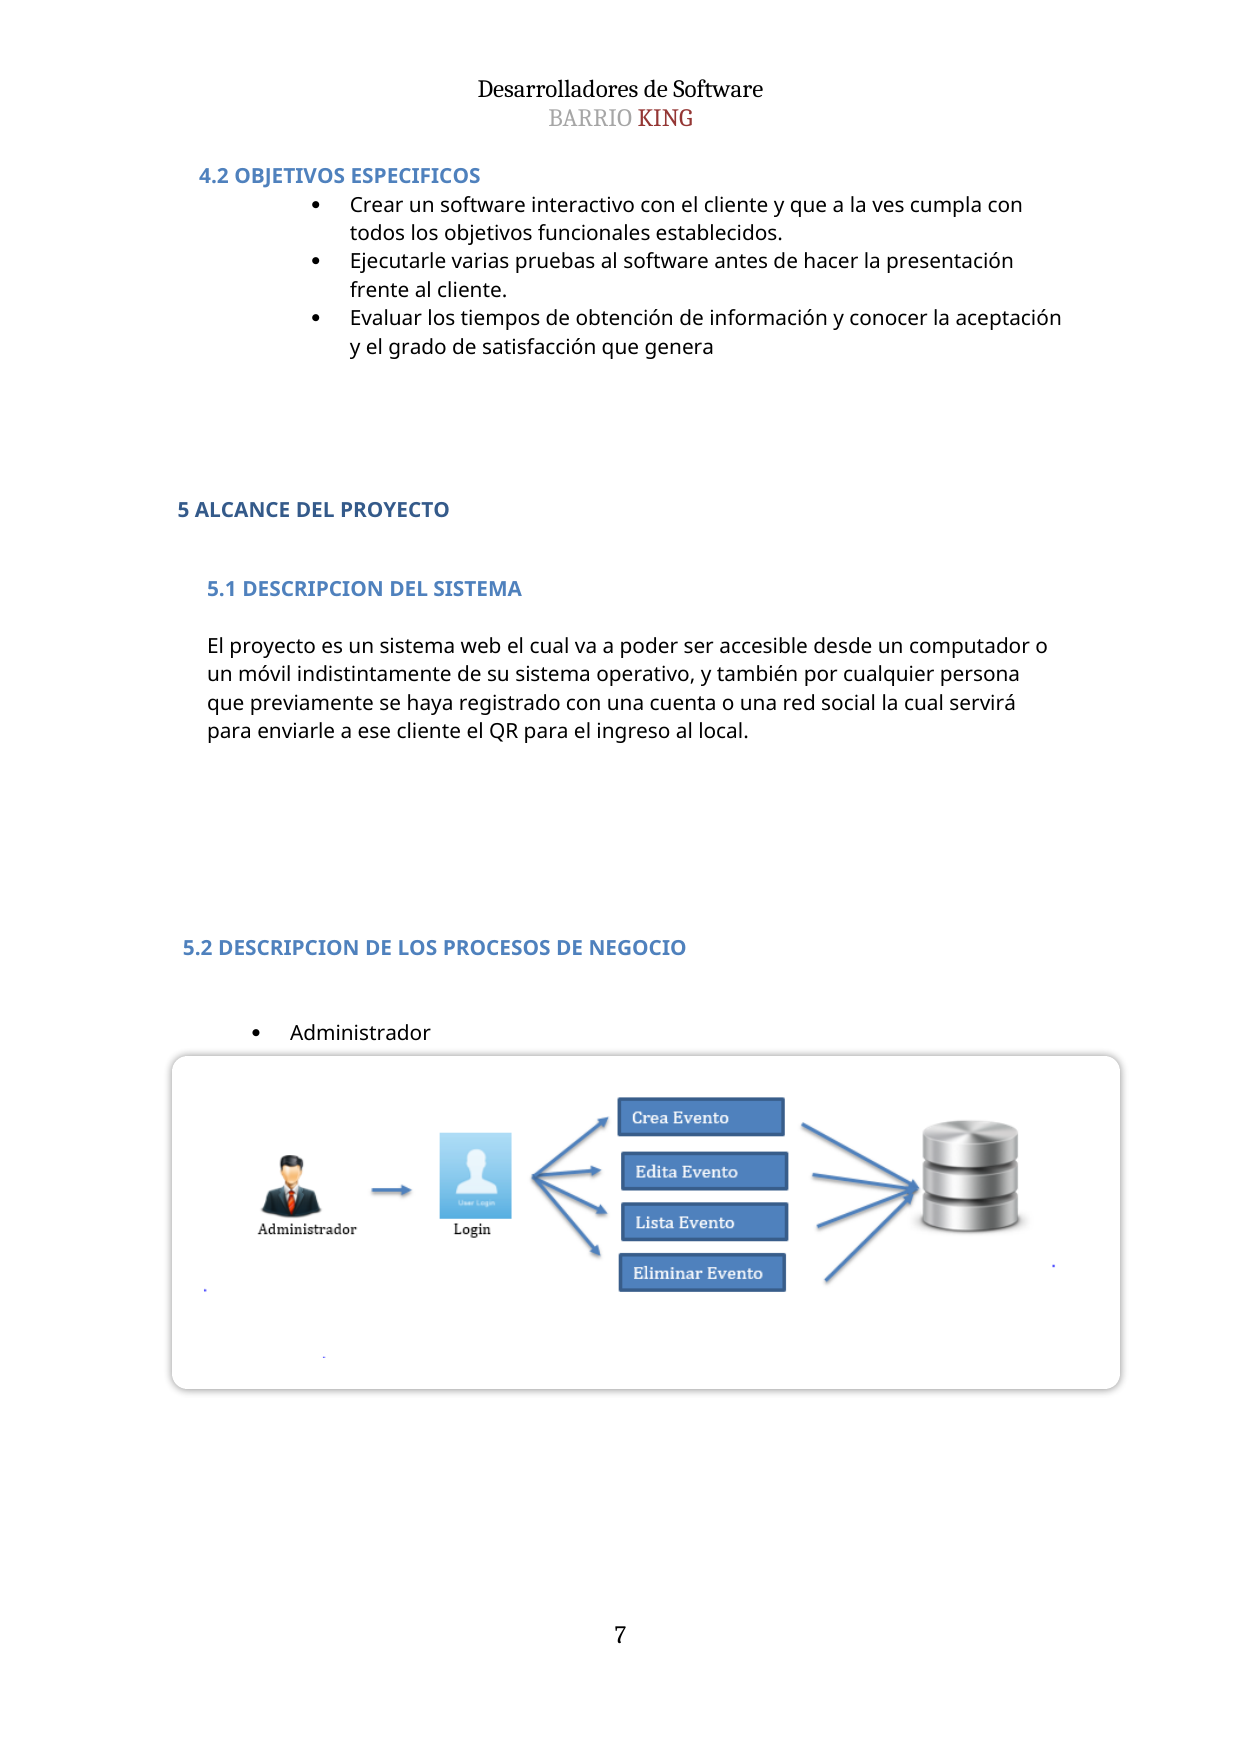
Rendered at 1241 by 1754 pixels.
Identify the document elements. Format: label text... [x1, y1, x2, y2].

list Evaluar los tiempos de obtención de información y conocer la aceptación y el grado de satisfacción que genera [312, 303, 1063, 360]
subtitle 5 ALCANCE DEL PROYECTO [177, 496, 1063, 524]
text El proyecto es un sistema web el cual va a poder ser accesible desde un computador o un móvil indistintamente de su sistema operativo, y también por cualquier persona que previamente se haya registrado con una cuenta o una red social la cual servirá para enviarle a ese cliente el QR para el ingreso al local. [207, 631, 1063, 744]
subtitle 5.1 DESCRIPCION DEL SISTEMA [207, 574, 1063, 602]
subtitle 4.2 OBJETIVOS ESPECIFICOS [177, 161, 1063, 190]
list Crear un software interactivo con el cliente y que a la ves cumpla con todos los objetivos funcionales establecidos. [312, 190, 1063, 247]
list Administrador [252, 1018, 1063, 1047]
picture [203, 1087, 1089, 1358]
list Ejecutarle varias pruebas al software antes de hacer la presentación frente al cliente. [312, 247, 1063, 303]
subtitle 5.2 DESCRIPCION DE LOS PROCESOS DE NEGOCIO [177, 933, 1063, 961]
